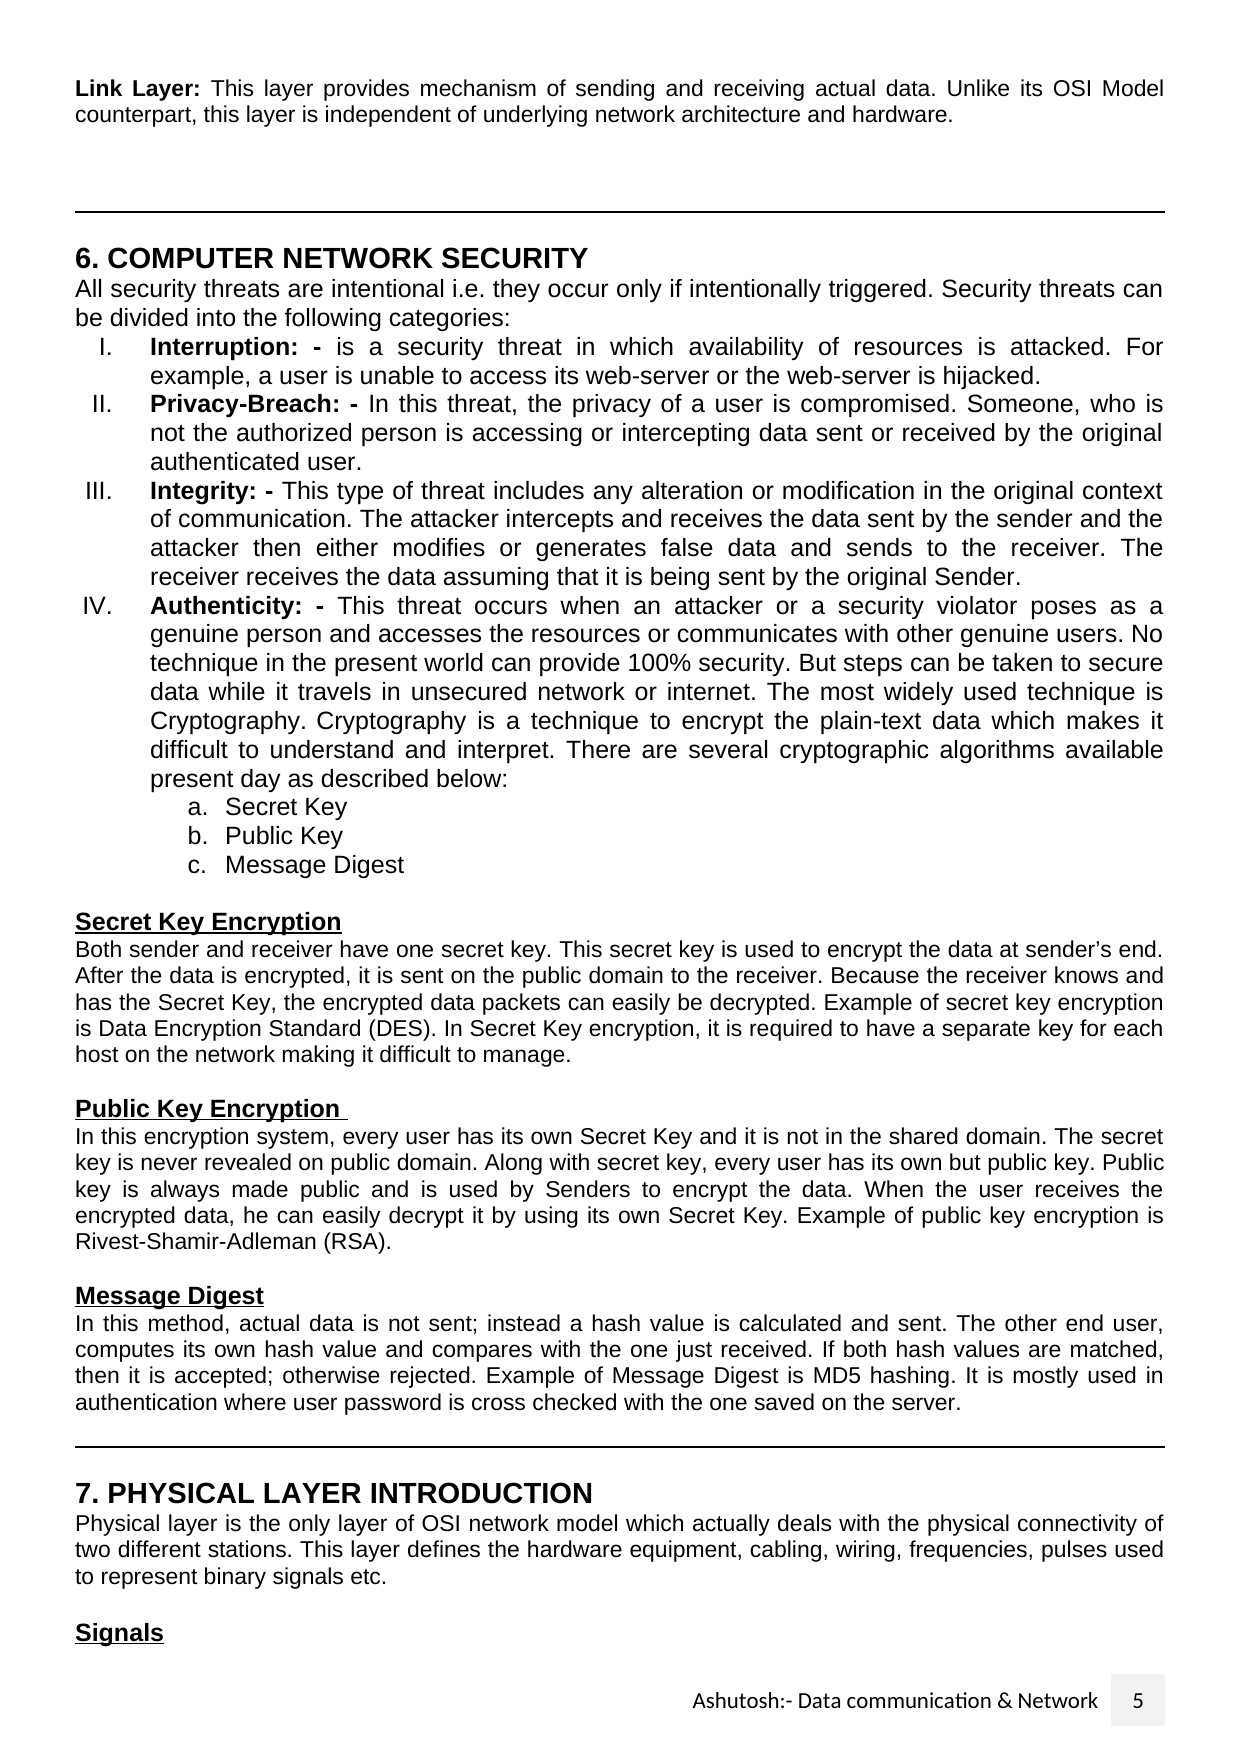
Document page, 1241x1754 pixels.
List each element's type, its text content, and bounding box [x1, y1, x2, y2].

text 6. COMPUTER NETWORK SECURITY [75, 241, 1165, 274]
list Integrity: - This type of threat includes any alteration or modification in the original context of communication. The attacker intercepts and receives the data sent by the sender and the attacker then either modifies or generates false data and sends to the receiver. The receiver receives the data assuming that it is being sent by the original Sender. [112, 476, 1165, 591]
list Message Digest [187, 850, 1165, 878]
text 7. PHYSICAL LAYER INTRODUCTION [75, 1476, 1165, 1510]
list Authenticity: - This threat occurs when an attacker or a security violator poses as a genuine person and accesses the resources or communicates with other genuine users. No technique in the present world can provide 100% security. But steps can be taken to secure data while it travels in unsecured network or internet. The most widely used technique is Cryptography. Cryptography is a technique to encrypt the plain-text data which makes it difficult to understand and interpret. There are several cryptographic algorithms available present day as described below: [112, 591, 1165, 792]
list Public Key [187, 821, 1165, 850]
text Link Layer: This layer provides mechanism of sending and receiving actual data. Unlike its OSI Model counterpart, this layer is independent of underlying network architecture and hardware. [75, 75, 1165, 128]
list Interruption: - is a security threat in which availability of resources is attacked. For example, a user is unable to access its web-server or the web-server is hijacked. [112, 332, 1165, 389]
text Both sender and receiver have one secret key. This secret key is used to encrypt the data at sender’s end. After the data is encrypted, it is sent on the public domain to the receiver. Because the receiver knows and has the Secret Key, the encrypted data packets can easily be decrypted. Example of secret key encryption is Data Encryption Standard (DES). In Secret Key encryption, it is required to have a separate key for each host on the network making it difficult to manage. [75, 936, 1165, 1068]
text Public Key Encryption [75, 1094, 1165, 1123]
list Secret Key [187, 792, 1165, 821]
text Signals [75, 1618, 1165, 1646]
text Physical layer is the only layer of OSI network model which actually deals with the physical connectivity of two different stations. This layer defines the hardware equipment, cabling, wiring, frequencies, pulses used to represent binary signals etc. [75, 1510, 1165, 1589]
text In this encryption system, every user has its own Secret Key and it is not in the shared domain. The secret key is never revealed on public domain. Along with secret key, every user has its own but public key. Public key is always made public and is used by Senders to encrypt the data. When the user receives the encrypted data, he can easily decrypt it by using its own Secret Key. Example of public key encryption is Rivest-Shamir-Adleman (RSA). [75, 1123, 1165, 1255]
text Message Digest [75, 1281, 1165, 1310]
list Privacy-Breach: - In this threat, the privacy of a user is compromised. Someone, who is not the authorized person is accessing or intercepting data sent or received by the original authenticated user. [112, 389, 1165, 476]
text All security threats are intentional i.e. they occur only if intentionally triggered. Security threats can be divided into the following categories: [75, 274, 1165, 332]
text In this method, actual data is not sent; instead a hash value is calculated and sent. The other end user, computes its own hash value and compares with the one just received. If both hash values are matched, then it is accepted; otherwise rejected. Example of Message Digest is MD5 hashing. It is mostly used in authentication where user password is cross checked with the one saved on the server. [75, 1310, 1165, 1415]
text Secret Key Encryption [75, 907, 1165, 936]
